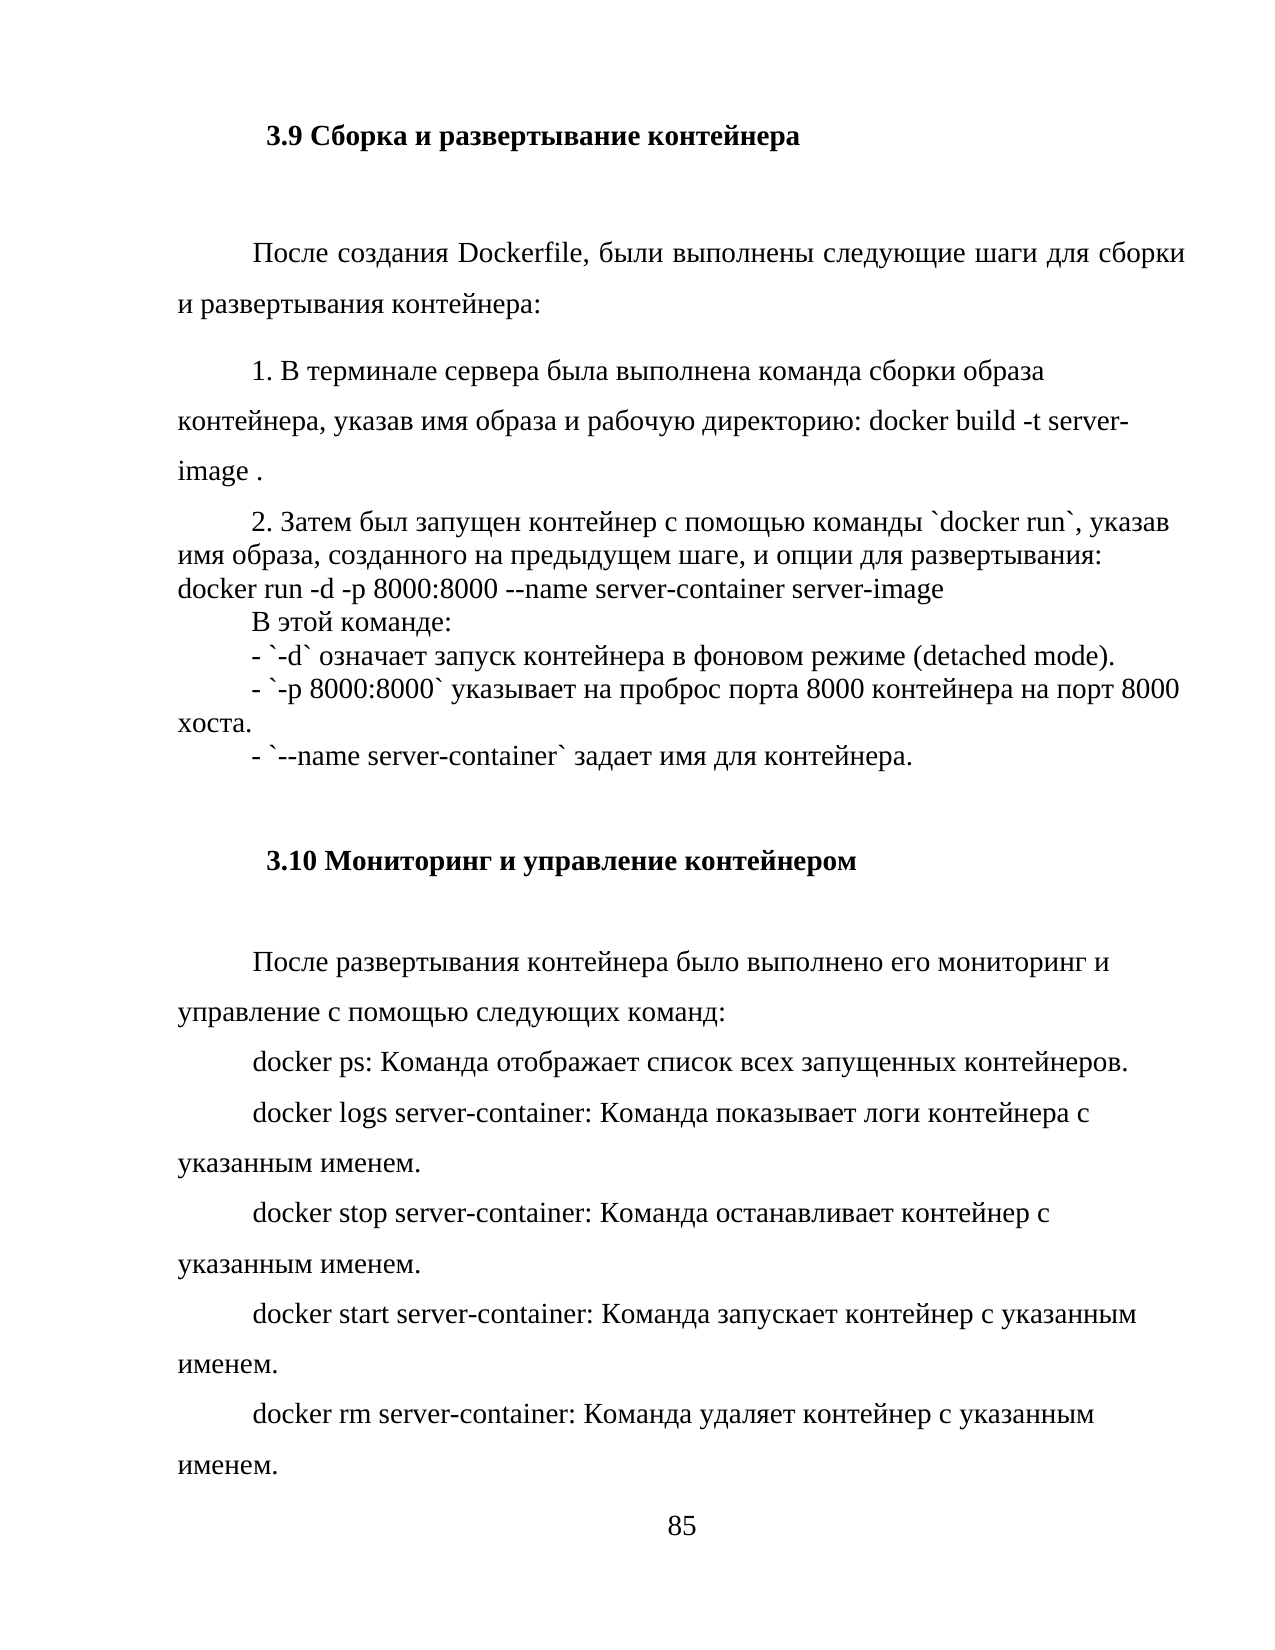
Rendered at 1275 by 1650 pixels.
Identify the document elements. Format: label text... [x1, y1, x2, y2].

text docker start server-container: Команда запускает контейнер с указанным именем. [177, 1296, 1186, 1380]
text 1. В терминале сервера была выполнена команда сборки образа контейнера, указав имя образа и рабочую директорию: docker build -t server-image . [177, 353, 1186, 487]
text - `-p 8000:8000` указывает на проброс порта 8000 контейнера на порт 8000 хоста. [177, 671, 1186, 738]
text - `--name server-container` задает имя для контейнера. [177, 738, 1186, 772]
text docker stop server-container: Команда останавливает контейнер с указанным именем. [177, 1195, 1186, 1279]
text В этой команде: [177, 604, 1186, 638]
text После развертывания контейнера было выполнено его мониторинг и управление с помощью следующих команд: [177, 944, 1186, 1028]
subtitle 3.10 Мониторинг и управление контейнером [266, 843, 1186, 877]
text - `-d` означает запуск контейнера в фоновом режиме (detached mode). [177, 638, 1186, 671]
text docker ps: Команда отображает список всех запущенных контейнеров. [177, 1044, 1186, 1078]
subtitle 3.9 Сборка и развертывание контейнера [266, 118, 1186, 152]
text После создания Dockerfile, были выполнены следующие шаги для сборки и развертывания контейнера: [177, 235, 1186, 319]
text docker logs server-container: Команда показывает логи контейнера с указанным именем. [177, 1095, 1186, 1179]
text docker rm server-container: Команда удаляет контейнер с указанным именем. [177, 1397, 1186, 1481]
text 2. Затем был запущен контейнер с помощью команды `docker run`, указав имя образа, созданного на предыдущем шаге, и опции для развертывания: docker run -d -p 8000:8000 --name server-container server-image [177, 504, 1186, 604]
